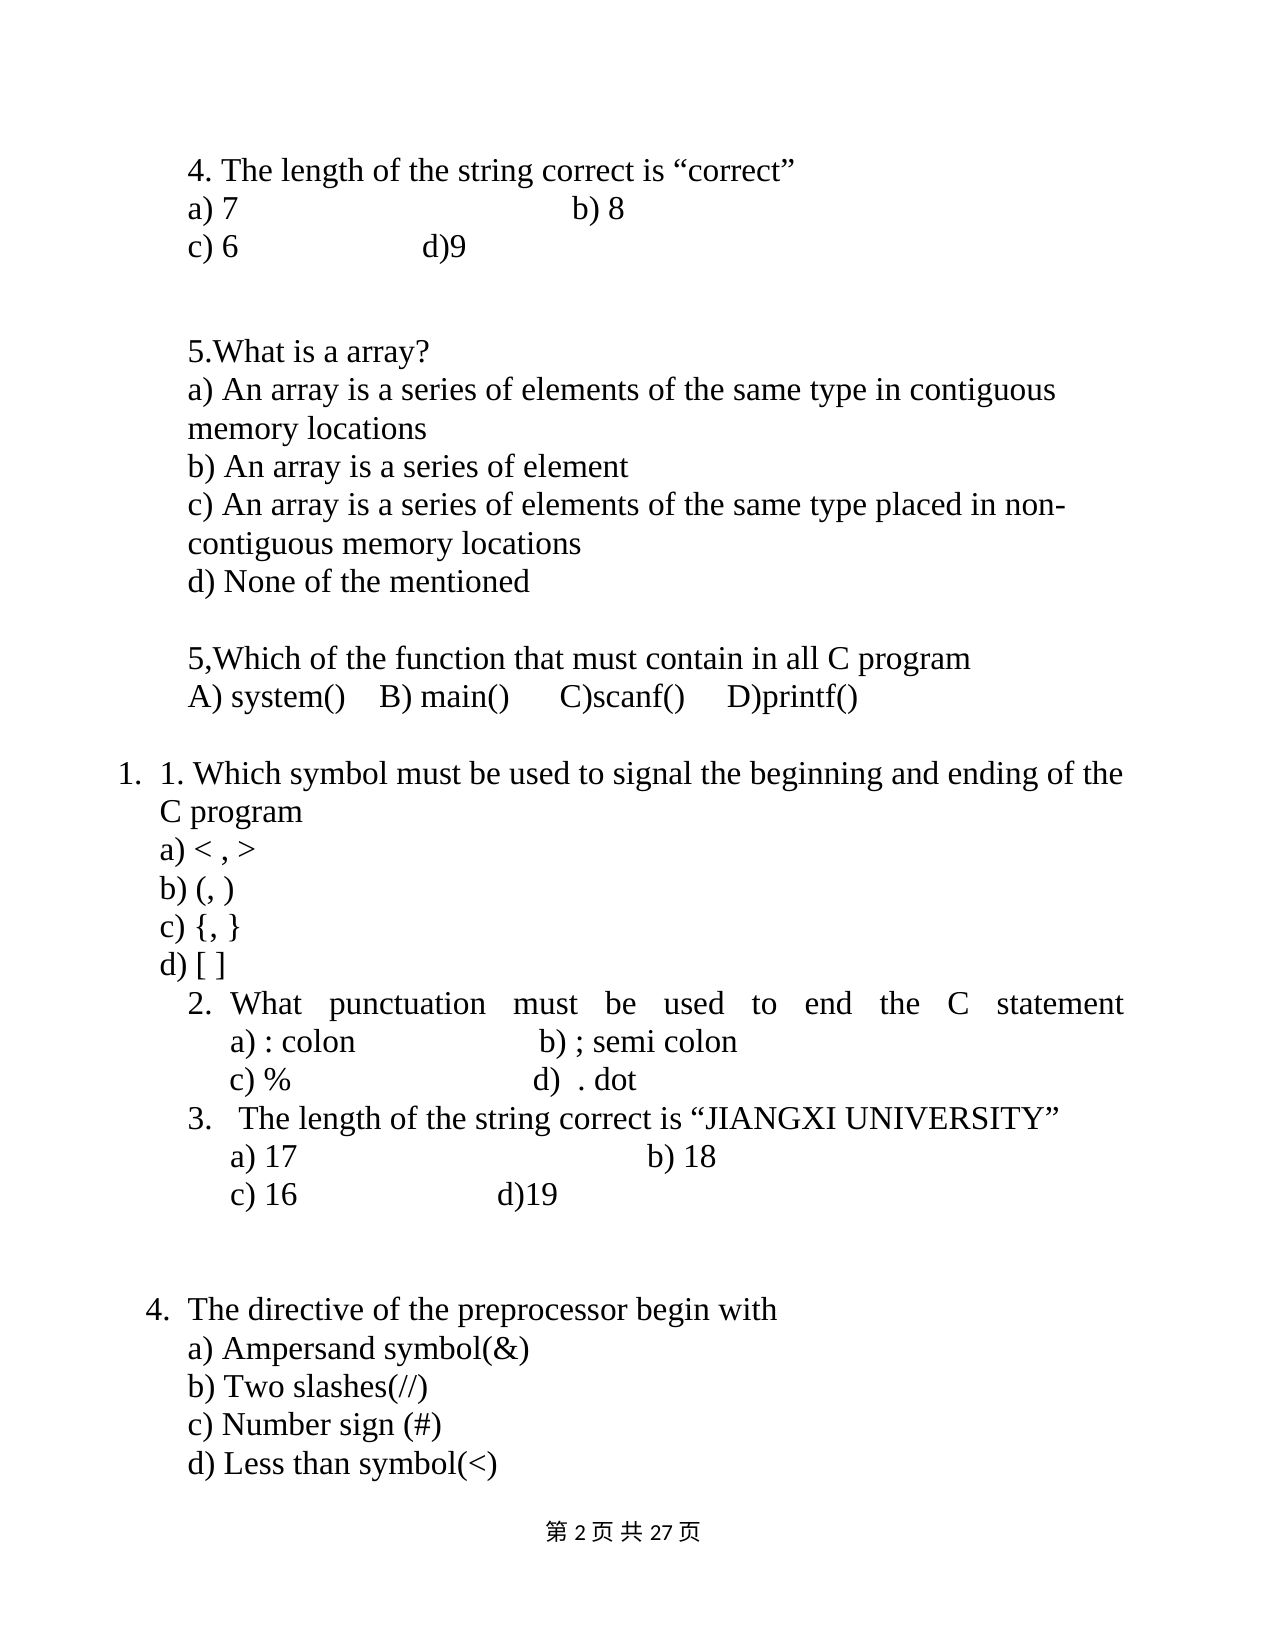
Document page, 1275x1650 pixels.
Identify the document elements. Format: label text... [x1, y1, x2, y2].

text c) % d) . dot [187, 1060, 1125, 1098]
text 5.What is a array? a) An array is a series of elements of the same type in contiguous memory locations b) An array is a series of element c) An array is a series of elements of the same type placed in non-contiguous memory locations d) None of the mentioned [187, 331, 1125, 600]
text 4. The length of the string correct is “correct” a) 7 b) 8 c) 6 d)9 [187, 150, 1125, 265]
list The directive of the preprocessor begin with a) Ampersand symbol(&) b) Two slashes(//) c) Number sign (#) d) Less than symbol(<) [145, 1290, 1125, 1481]
text 5,Which of the function that must contain in all C program [187, 638, 1125, 676]
list The length of the string correct is “JIANGXI UNIVERSITY” a) 17 b) 18 c) 16 d)19 [187, 1098, 1125, 1213]
list What punctuation must be used to end the C statement a) : colon b) ; semi colon [187, 983, 1125, 1060]
text A) system() B) main() C)scanf() D)printf() [187, 676, 1125, 715]
list 1. Which symbol must be used to signal the beginning and ending of the C program a) < , > b) (, ) c) {, } d) [ ] [117, 753, 1125, 983]
